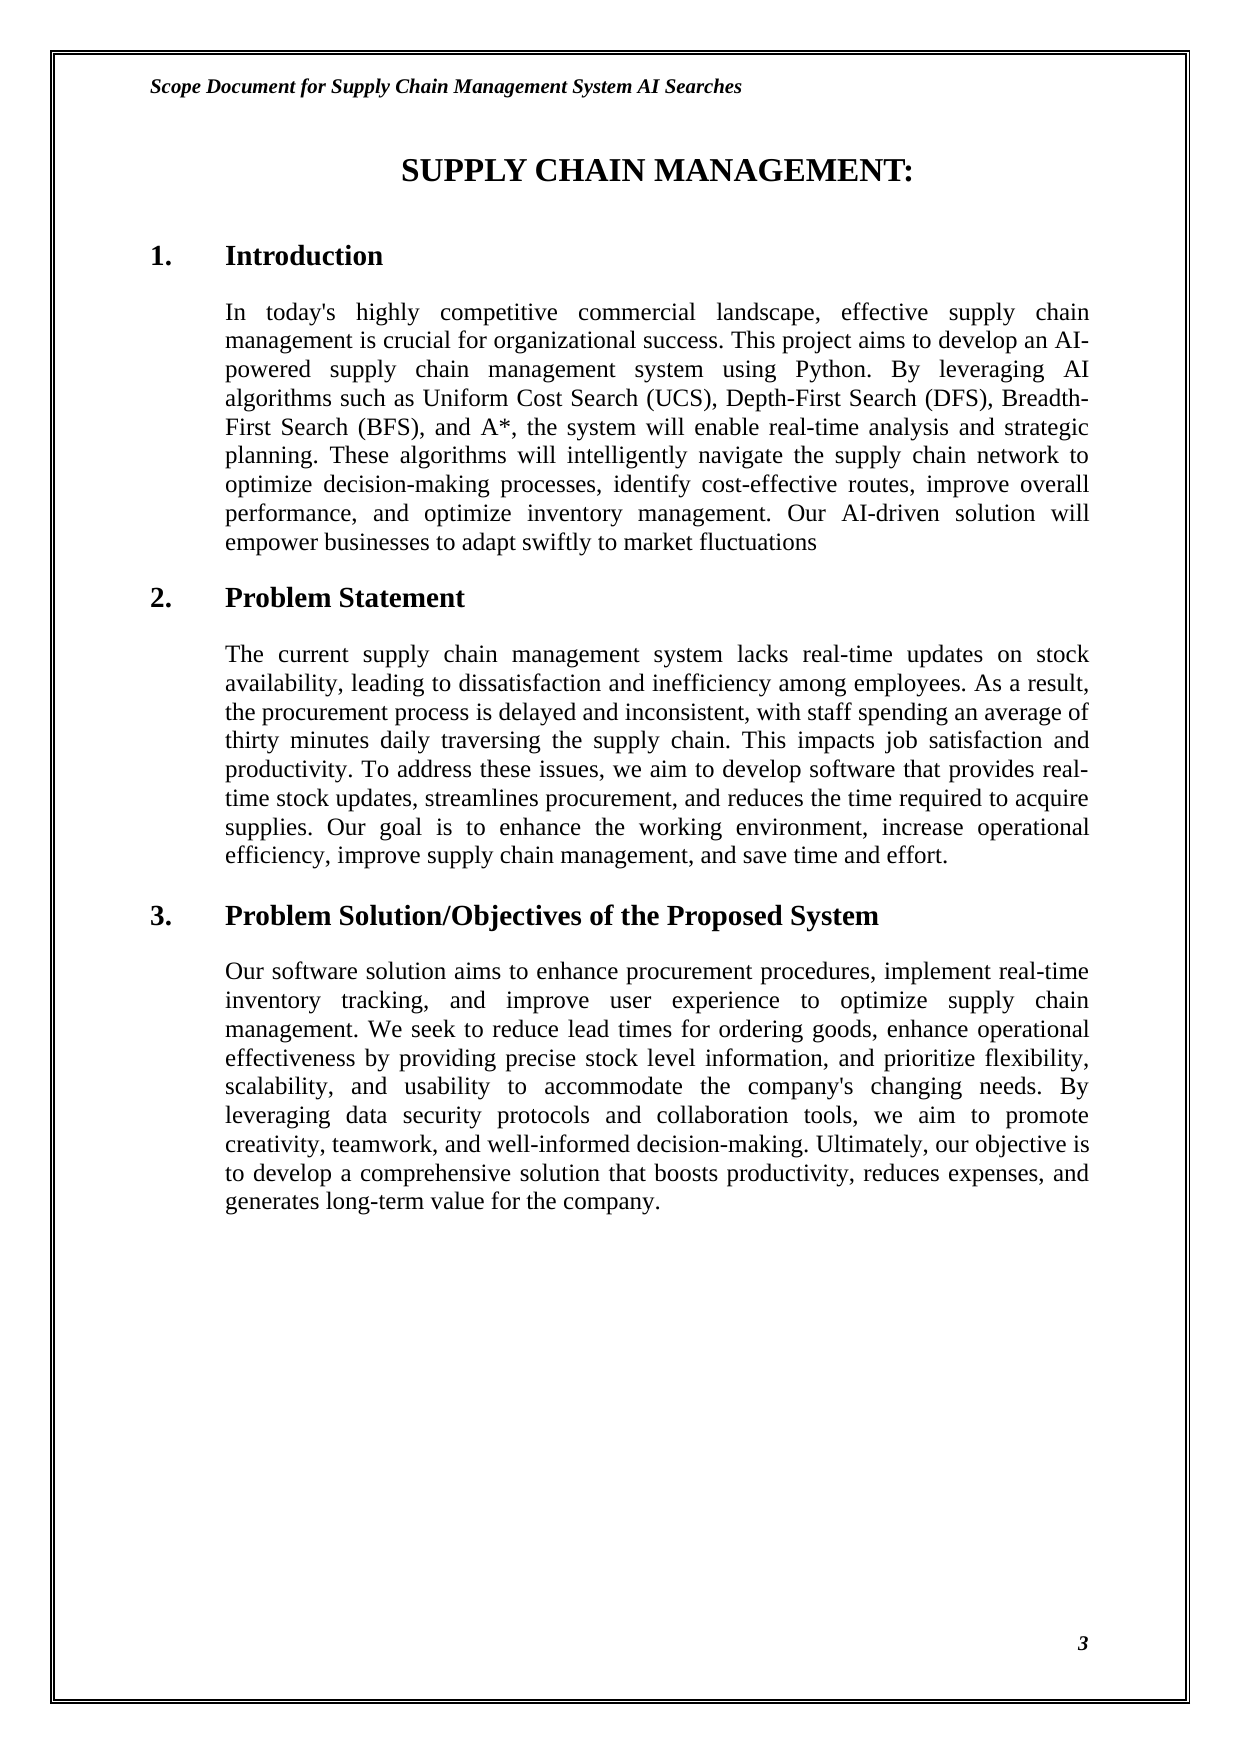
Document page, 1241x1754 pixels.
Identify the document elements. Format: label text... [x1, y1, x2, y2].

subtitle Problem Statement [150, 581, 1090, 614]
text The current supply chain management system lacks real-time updates on stock availability, leading to dissatisfaction and inefficiency among employees. As a result, the procurement process is delayed and inconsistent, with staff spending an average of thirty minutes daily traversing the supply chain. This impacts job satisfaction and productivity. To address these issues, we aim to develop software that provides real-time stock updates, streamlines procurement, and reduces the time required to acquire supplies. Our goal is to enhance the working environment, increase operational efficiency, improve supply chain management, and save time and effort. [225, 639, 1090, 869]
text Our software solution aims to enhance procurement procedures, implement real-time inventory tracking, and improve user experience to optimize supply chain management. We seek to reduce lead times for ordering goods, enhance operational effectiveness by providing precise stock level information, and prioritize flexibility, scalability, and usability to accommodate the company's changing needs. By leveraging data security protocols and collaboration tools, we aim to promote creativity, teamwork, and well-informed decision-making. Ultimately, our objective is to develop a comprehensive solution that boosts productivity, reduces expenses, and generates long-term value for the company. [225, 956, 1090, 1215]
subtitle Problem Solution/Objectives of the Proposed System [150, 898, 1090, 931]
subtitle Introduction [150, 238, 1090, 272]
text In today's highly competitive commercial landscape, effective supply chain management is crucial for organizational success. This project aims to develop an AI-powered supply chain management system using Python. By leveraging AI algorithms such as Uniform Cost Search (UCS), Depth-First Search (DFS), Breadth-First Search (BFS), and A*, the system will enable real-time analysis and strategic planning. These algorithms will intelligently navigate the supply chain network to optimize decision-making processes, identify cost-effective routes, improve overall performance, and optimize inventory management. Our AI-driven solution will empower businesses to adapt swiftly to market fluctuations [150, 297, 1090, 556]
subtitle SUPPLY CHAIN MANAGEMENT: [225, 150, 1090, 188]
